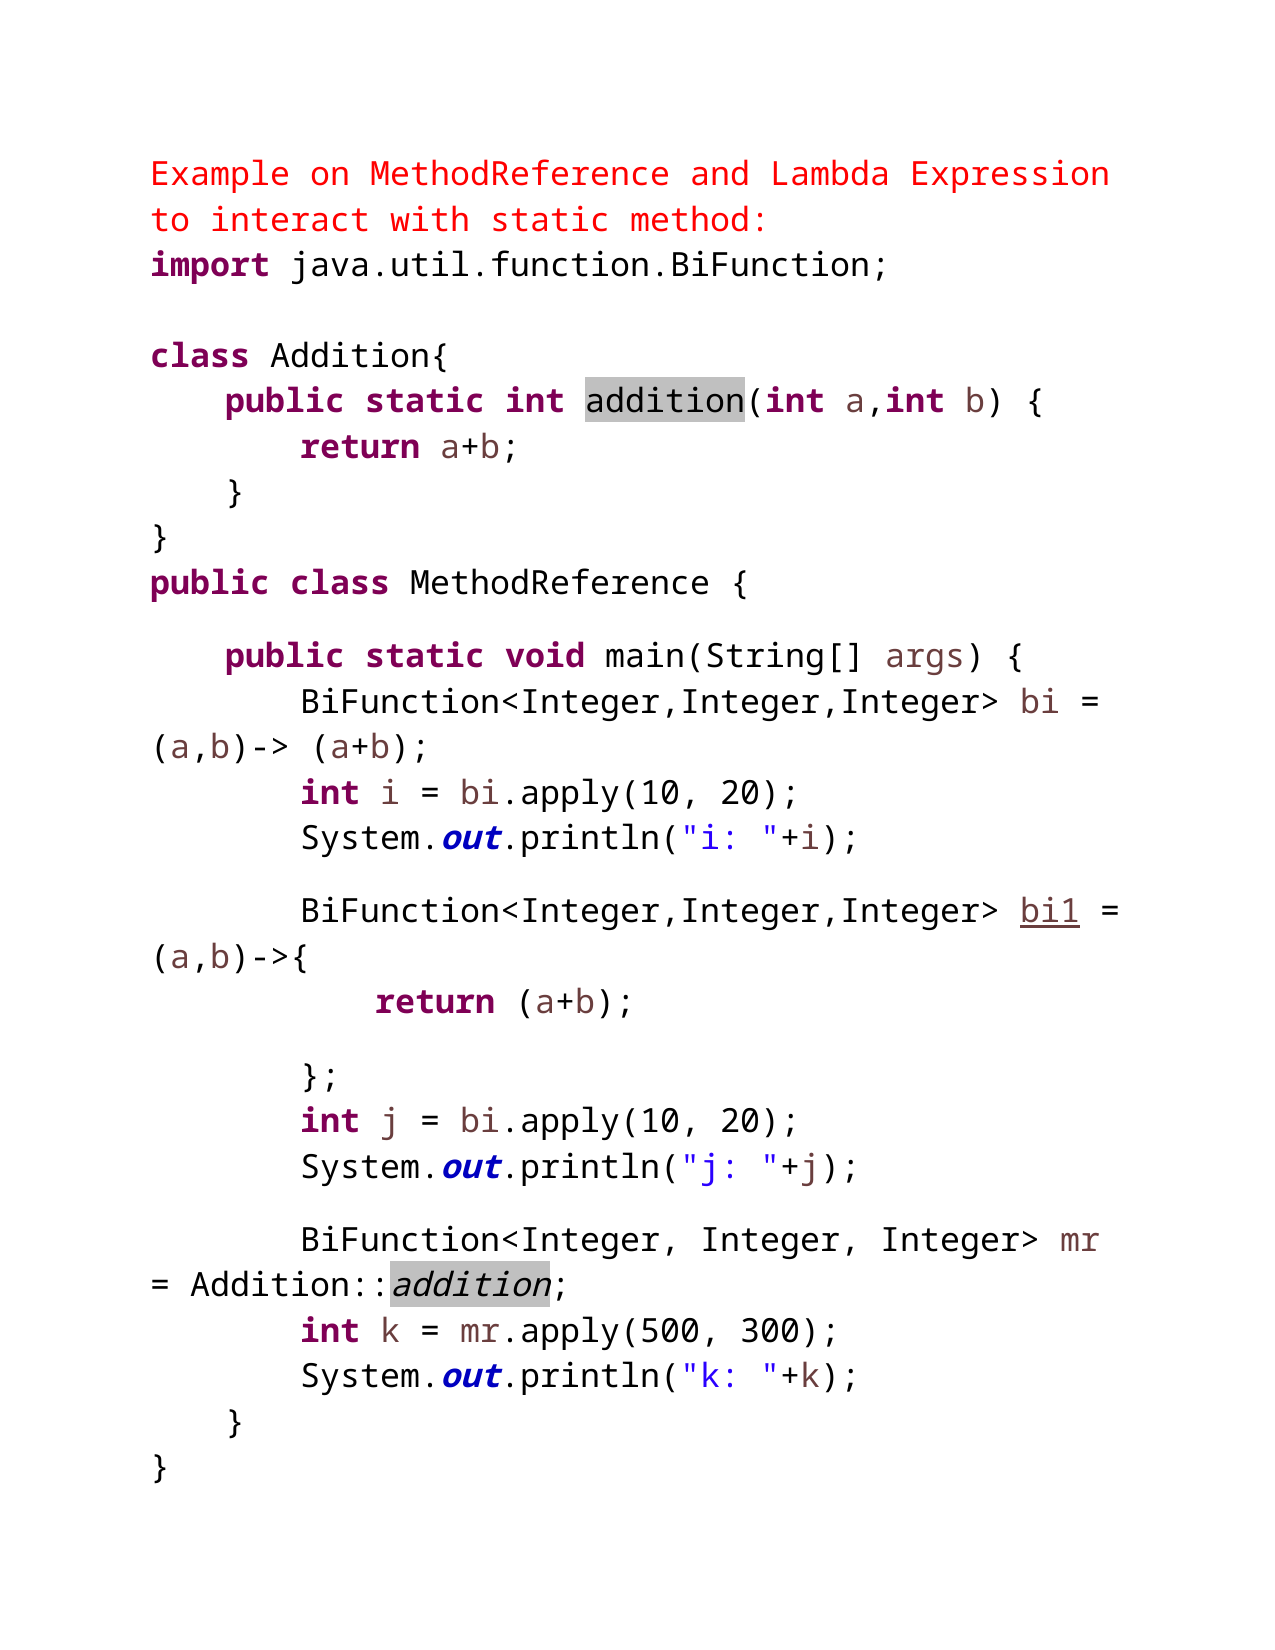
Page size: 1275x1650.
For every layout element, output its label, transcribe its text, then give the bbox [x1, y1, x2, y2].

text } [150, 1397, 1125, 1443]
text public static void main(String[] args) { [150, 632, 1125, 678]
text public static int addition(int a,int b) { [150, 377, 585, 422]
text int i = bi.apply(10, 20); [150, 768, 1125, 814]
text Example on MethodReference and Lambda Expression to interact with static method: [150, 150, 1125, 241]
text public static int addition(int a,int b) { [745, 377, 1125, 422]
text }; [150, 1052, 1125, 1097]
text System.out.println("i: "+i); [150, 814, 1125, 859]
text BiFunction<Integer, Integer, Integer> mr = Addition::addition; [150, 1216, 1125, 1307]
text int j = bi.apply(10, 20); [150, 1097, 1125, 1142]
text } [150, 513, 1125, 559]
text } [150, 1443, 1125, 1488]
text System.out.println("j: "+j); [150, 1142, 1125, 1188]
text return (a+b); [150, 978, 1125, 1023]
text System.out.println("k: "+k); [150, 1352, 1125, 1397]
text import java.util.function.BiFunction; [150, 241, 1125, 286]
text int k = mr.apply(500, 300); [150, 1307, 1125, 1352]
text BiFunction<Integer,Integer,Integer> bi = (a,b)-> (a+b); [150, 678, 1125, 768]
text return a+b; [150, 422, 1125, 468]
text } [150, 468, 1125, 513]
text class Addition{ [150, 332, 1125, 377]
text BiFunction<Integer,Integer,Integer> bi1 = (a,b)->{ [150, 887, 1125, 978]
text public class MethodReference { [150, 559, 1125, 604]
